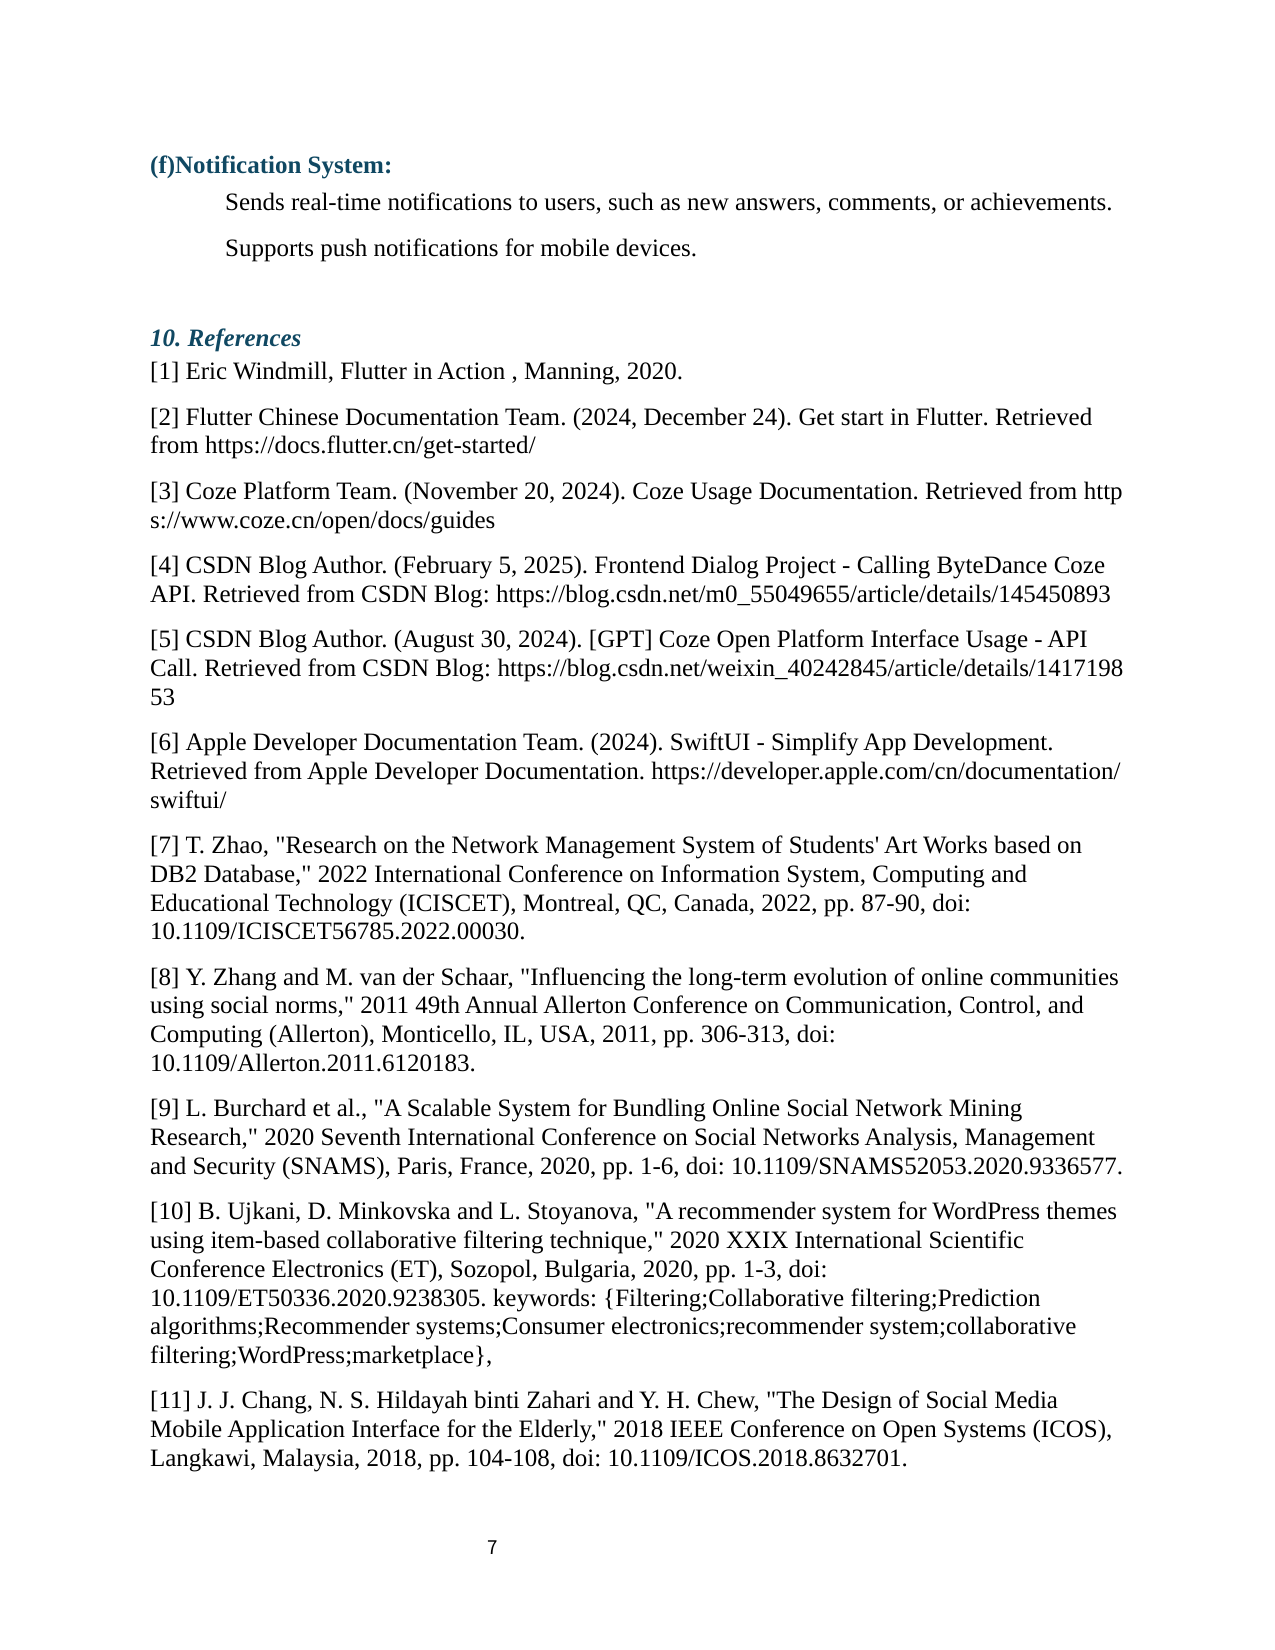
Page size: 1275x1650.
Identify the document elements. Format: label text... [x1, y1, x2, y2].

text Supports push notifications for mobile devices. [150, 233, 1125, 261]
text Sends real-time notifications to users, such as new answers, comments, or achievements. [150, 187, 1125, 216]
list CSDN Blog Author. (February 5, 2025). Frontend Dialog Project - Calling ByteDance Coze API. Retrieved from CSDN Blog: https://blog.csdn.net/m0_55049655/article/details/145450893 [150, 550, 1125, 608]
list Y. Zhang and M. van der Schaar, "Influencing the long-term evolution of online communities using social norms," 2011 49th Annual Allerton Conference on Communication, Control, and Computing (Allerton), Monticello, IL, USA, 2011, pp. 306-313, doi: 10.1109/Allerton.2011.6120183. [150, 962, 1125, 1077]
list Flutter Chinese Documentation Team. (2024, December 24). Get start in Flutter. Retrieved from https://docs.flutter.cn/get-started/ [150, 402, 1125, 459]
list B. Ujkani, D. Minkovska and L. Stoyanova, "A recommender system for WordPress themes using item-based collaborative filtering technique," 2020 XXIX International Scientific Conference Electronics (ET), Sozopol, Bulgaria, 2020, pp. 1-3, doi: 10.1109/ET50336.2020.9238305. keywords: {Filtering;Collaborative filtering;Prediction algorithms;Recommender systems;Consumer electronics;recommender system;collaborative filtering;WordPress;marketplace}, [150, 1196, 1125, 1369]
list T. Zhao, "Research on the Network Management System of Students' Art Works based on DB2 Database," 2022 International Conference on Information System, Computing and Educational Technology (ICISCET), Montreal, QC, Canada, 2022, pp. 87-90, doi: 10.1109/ICISCET56785.2022.00030. [150, 830, 1125, 945]
subtitle (f)Notification System: [150, 150, 1125, 179]
subtitle References [150, 323, 1125, 352]
list Eric Windmill, Flutter in Action , Manning, 2020. [150, 356, 1125, 385]
list J. J. Chang, N. S. Hildayah binti Zahari and Y. H. Chew, "The Design of Social Media Mobile Application Interface for the Elderly," 2018 IEEE Conference on Open Systems (ICOS), Langkawi, Malaysia, 2018, pp. 104-108, doi: 10.1109/ICOS.2018.8632701. [150, 1386, 1125, 1472]
list CSDN Blog Author. (August 30, 2024). [GPT] Coze Open Platform Interface Usage - API Call. Retrieved from CSDN Blog: https://blog.csdn.net/weixin_40242845/article/details/141719853 [150, 624, 1125, 711]
list L. Burchard et al., "A Scalable System for Bundling Online Social Network Mining Research," 2020 Seventh International Conference on Social Networks Analysis, Management and Security (SNAMS), Paris, France, 2020, pp. 1-6, doi: 10.1109/SNAMS52053.2020.9336577. [150, 1093, 1125, 1180]
list Coze Platform Team. (November 20, 2024). Coze Usage Documentation. Retrieved from https://www.coze.cn/open/docs/guides [150, 476, 1125, 533]
list Apple Developer Documentation Team. (2024). SwiftUI - Simplify App Development. Retrieved from Apple Developer Documentation. https://developer.apple.com/cn/documentation/swiftui/ [150, 727, 1125, 813]
